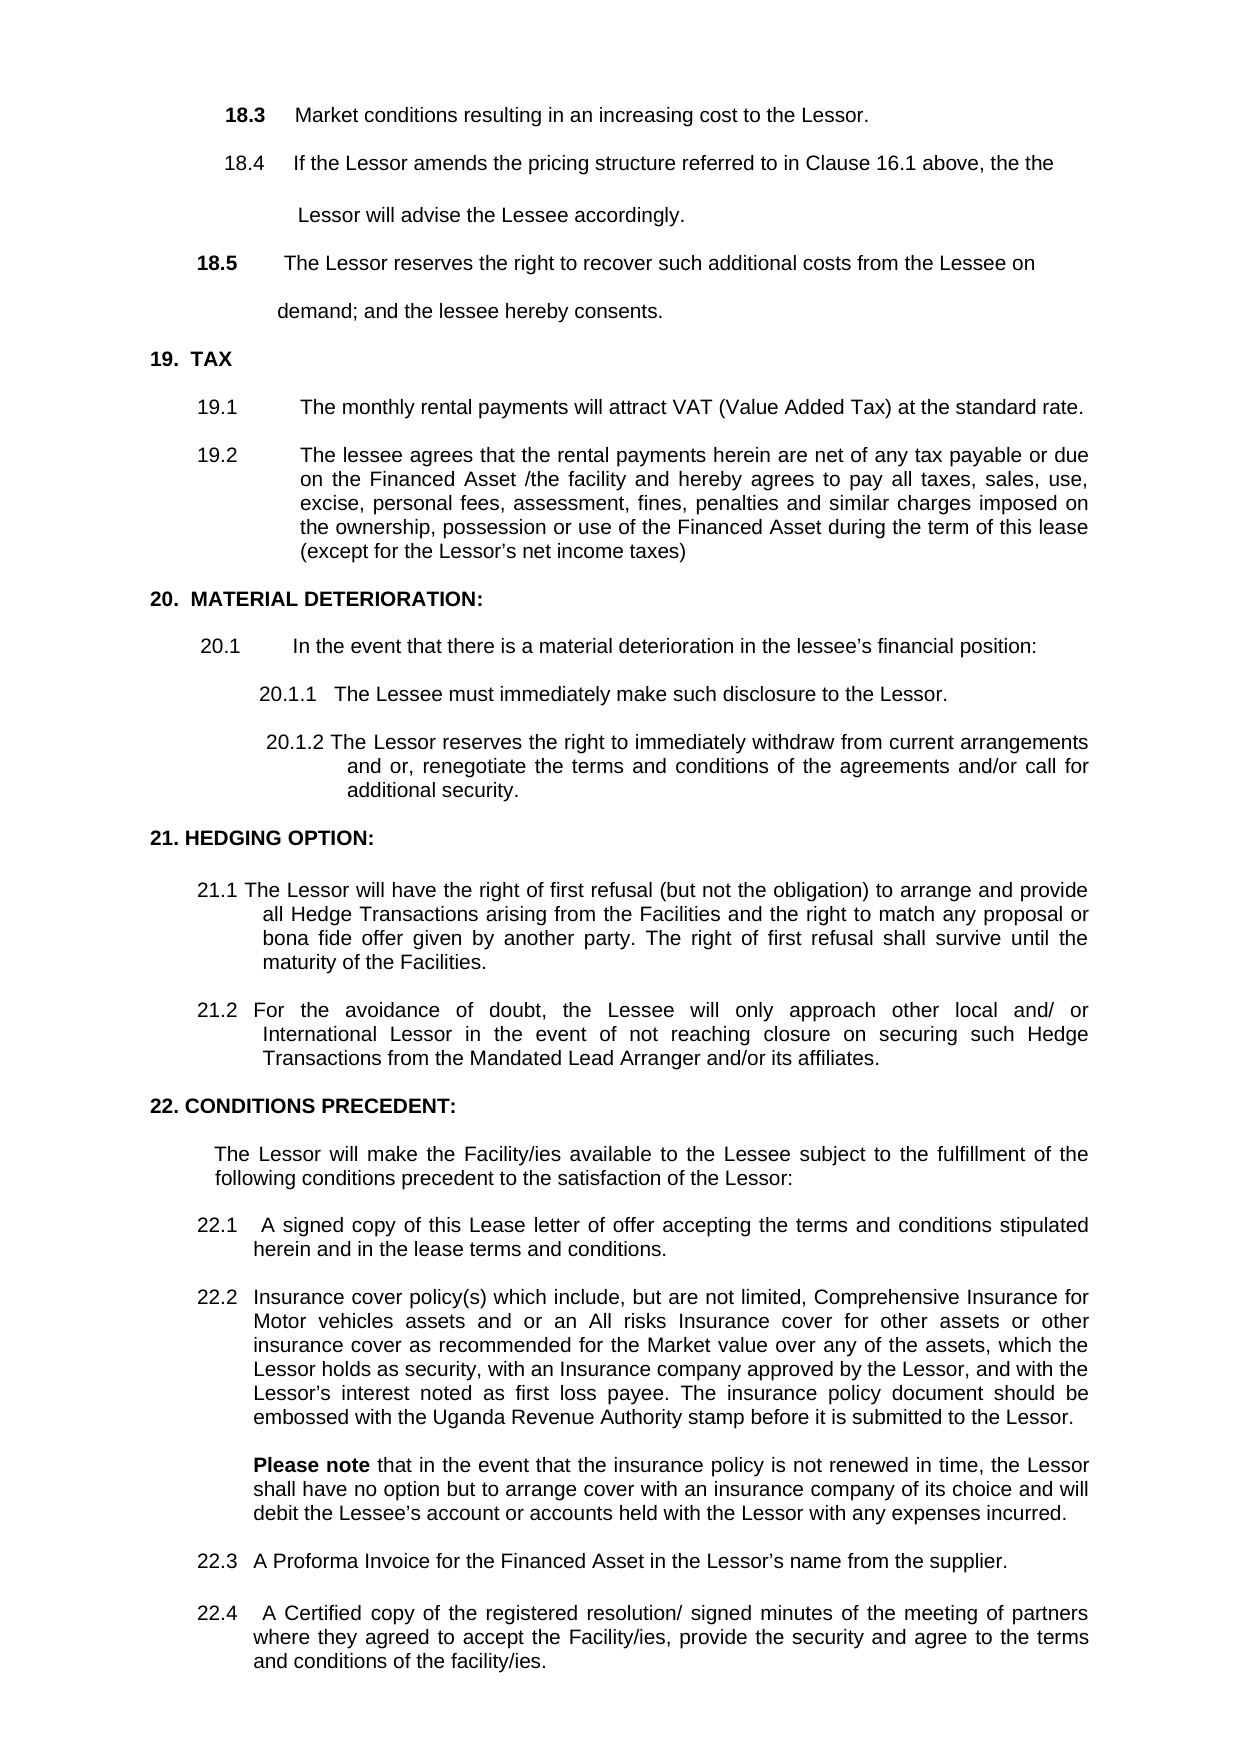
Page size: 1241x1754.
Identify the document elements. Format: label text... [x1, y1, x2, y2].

text 20. MATERIAL DETERIORATION: [150, 586, 1090, 610]
text 22.2 Insurance cover policy(s) which include, but are not limited, Comprehensive Insurance for Motor vehicles assets and or an All risks Insurance cover for other assets or other insurance cover as recommended for the Market value over any of the assets, which the Lessor holds as security, with an Insurance company approved by the Lessor, and with the Lessor’s interest noted as first loss payee. The insurance policy document should be embossed with the Uganda Revenue Authority stamp before it is submitted to the Lessor. [197, 1285, 1090, 1429]
text 20.1 In the event that there is a material deterioration in the lessee’s financial position: [194, 634, 1090, 658]
text Lessor will advise the Lessee accordingly. [283, 203, 1090, 227]
text 20.1.2 The Lessor reserves the right to immediately withdraw from current arrangements and or, renegotiate the terms and conditions of the agreements and/or call for additional security. [253, 730, 1090, 802]
text 22.4 A Certified copy of the registered resolution/ signed minutes of the meeting of partners where they agreed to accept the Facility/ies, provide the security and agree to the terms and conditions of the facility/ies. [197, 1601, 1090, 1673]
text 21.2 For the avoidance of doubt, the Lessee will only approach other local and/ or International Lessor in the event of not reaching closure on securing such Hedge Transactions from the Mandated Lead Arranger and/or its affiliates. [197, 998, 1090, 1069]
text 22.1 A signed copy of this Lease letter of offer accepting the terms and conditions stipulated herein and in the lease terms and conditions. [197, 1213, 1090, 1261]
text Please note that in the event that the insurance policy is not renewed in time, the Lessor shall have no option but to arrange cover with an insurance company of its choice and will debit the Lessee’s account or accounts held with the Lessor with any expenses incurred. [169, 1453, 1090, 1525]
text 22. CONDITIONS PRECEDENT: [150, 1093, 1090, 1117]
text 19.2 The lessee agrees that the rental payments herein are net of any tax payable or due on the Financed Asset /the facility and hereby agrees to pay all taxes, sales, use, excise, personal fees, assessment, fines, penalties and similar charges imposed on the ownership, possession or use of the Financed Asset during the term of this lease (except for the Lessor’s net income taxes) [197, 443, 1090, 562]
text The Lessor will make the Facility/ies available to the Lessee subject to the fulfillment of the following conditions precedent to the satisfaction of the Lessor: [197, 1141, 1090, 1189]
text 18.3 Market conditions resulting in an increasing cost to the Lessor. [150, 103, 1090, 127]
text 19.1 The monthly rental payments will attract VAT (Value Added Tax) at the standard rate. [197, 395, 1090, 419]
text 22.3 A Proforma Invoice for the Financed Asset in the Lessor’s name from the supplier. [197, 1549, 1090, 1573]
text 21.1 The Lessor will have the right of first refusal (but not the obligation) to arrange and provide all Hedge Transactions arising from the Facilities and the right to match any proposal or bona fide offer given by another party. The right of first refusal shall survive until the maturity of the Facilities. [197, 878, 1090, 974]
text 19. TAX [150, 347, 1090, 371]
text demand; and the lessee hereby consents. [271, 299, 1090, 323]
text 18.4 If the Lessor amends the pricing structure referred to in Clause 16.1 above, the the [224, 151, 1090, 175]
text 20.1.1 The Lessee must immediately make such disclosure to the Lessor. [253, 682, 1090, 706]
text 18.5 The Lessor reserves the right to recover such additional costs from the Lessee on [197, 251, 1090, 275]
text 21. HEDGING OPTION: [150, 826, 1090, 850]
